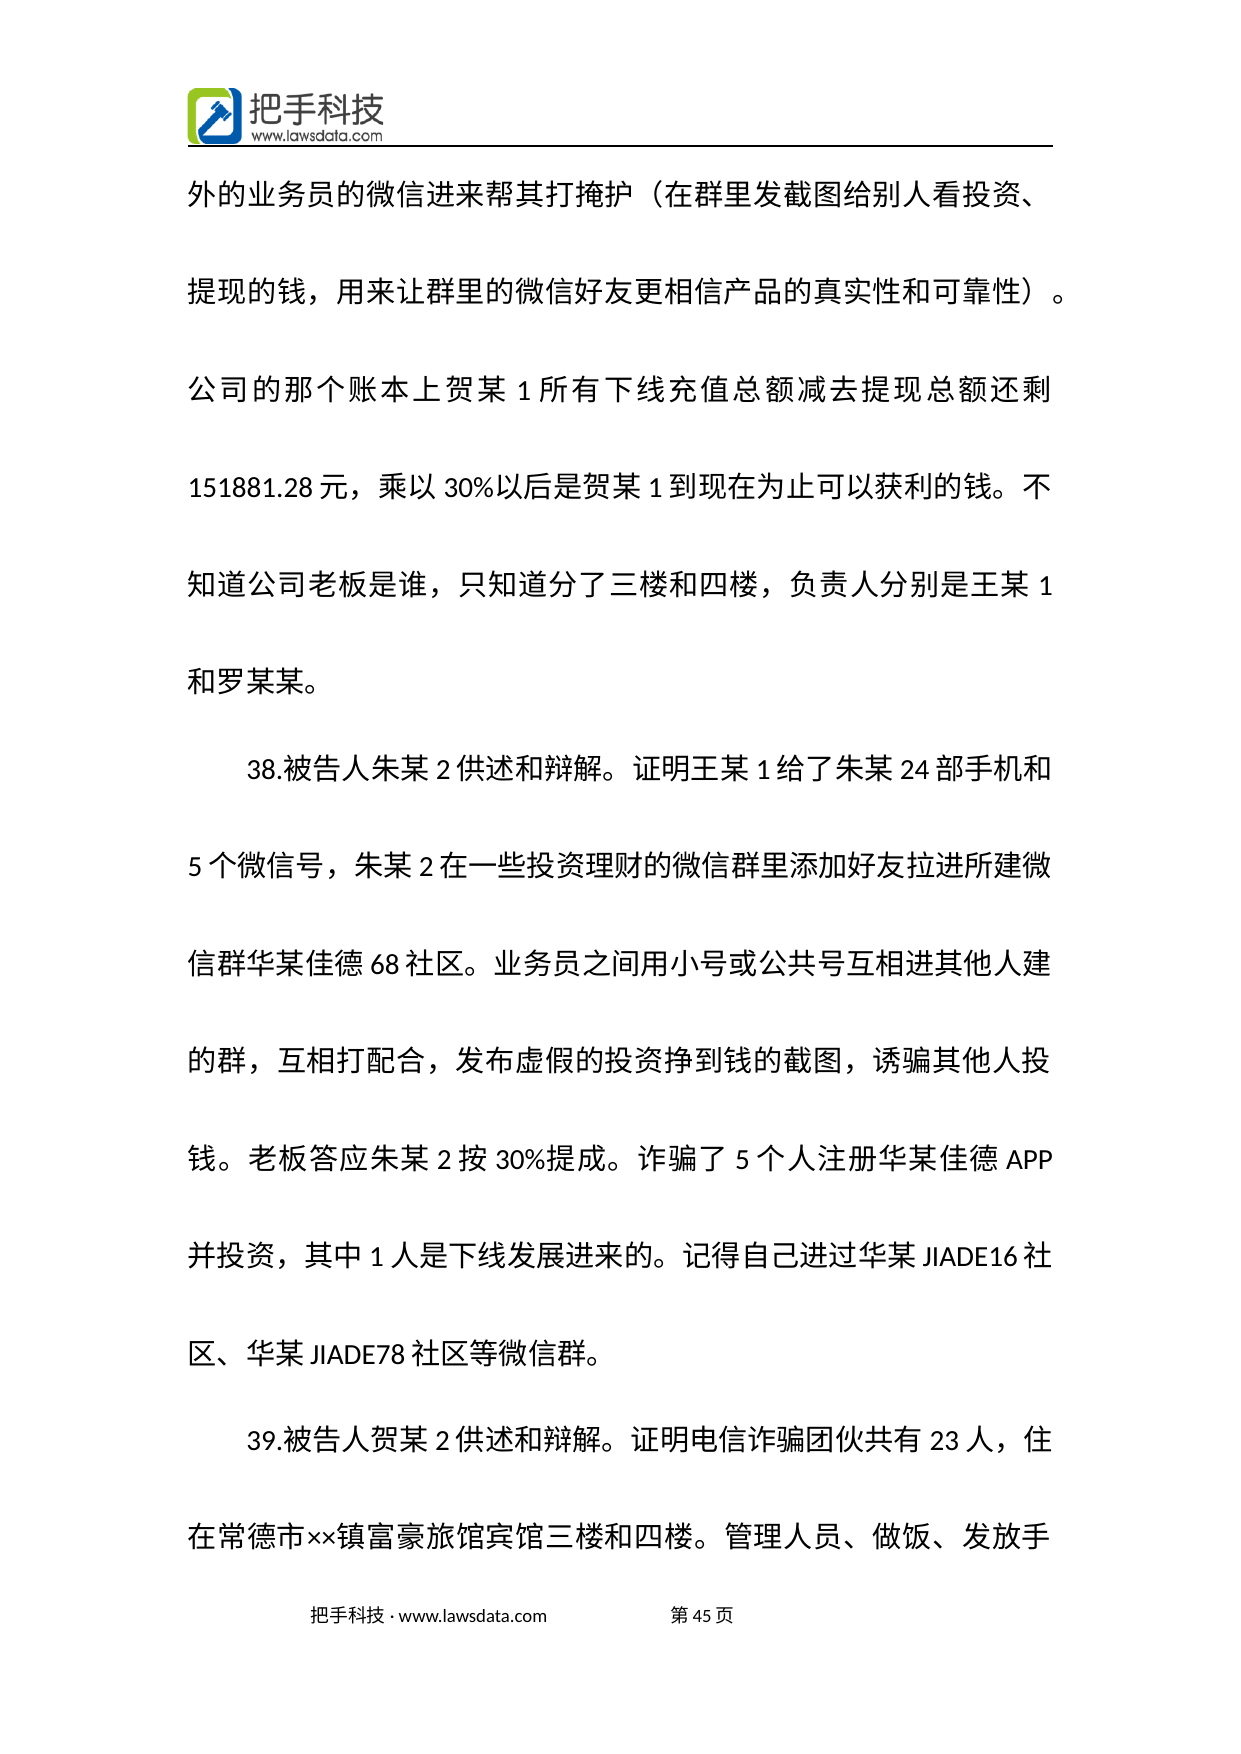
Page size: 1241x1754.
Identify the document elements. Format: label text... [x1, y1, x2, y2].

picture [187, 88, 384, 144]
text 38.被告人朱某2供述和辩解。证明王某1给了朱某24部手机和5个微信号，朱某2在一些投资理财的微信群里添加好友拉进所建微信群华某佳德68社区。业务员之间用小号或公共号互相进其他人建的群，互相打配合，发布虚假的投资挣到钱的截图，诱骗其他人投钱。老板答应朱某2按30%提成。诈骗了5个人注册华某佳德APP并投资，其中1人是下线发展进来的。记得自己进过华某JIADE16社区、华某JIADE78社区等微信群。 [187, 734, 1053, 1384]
